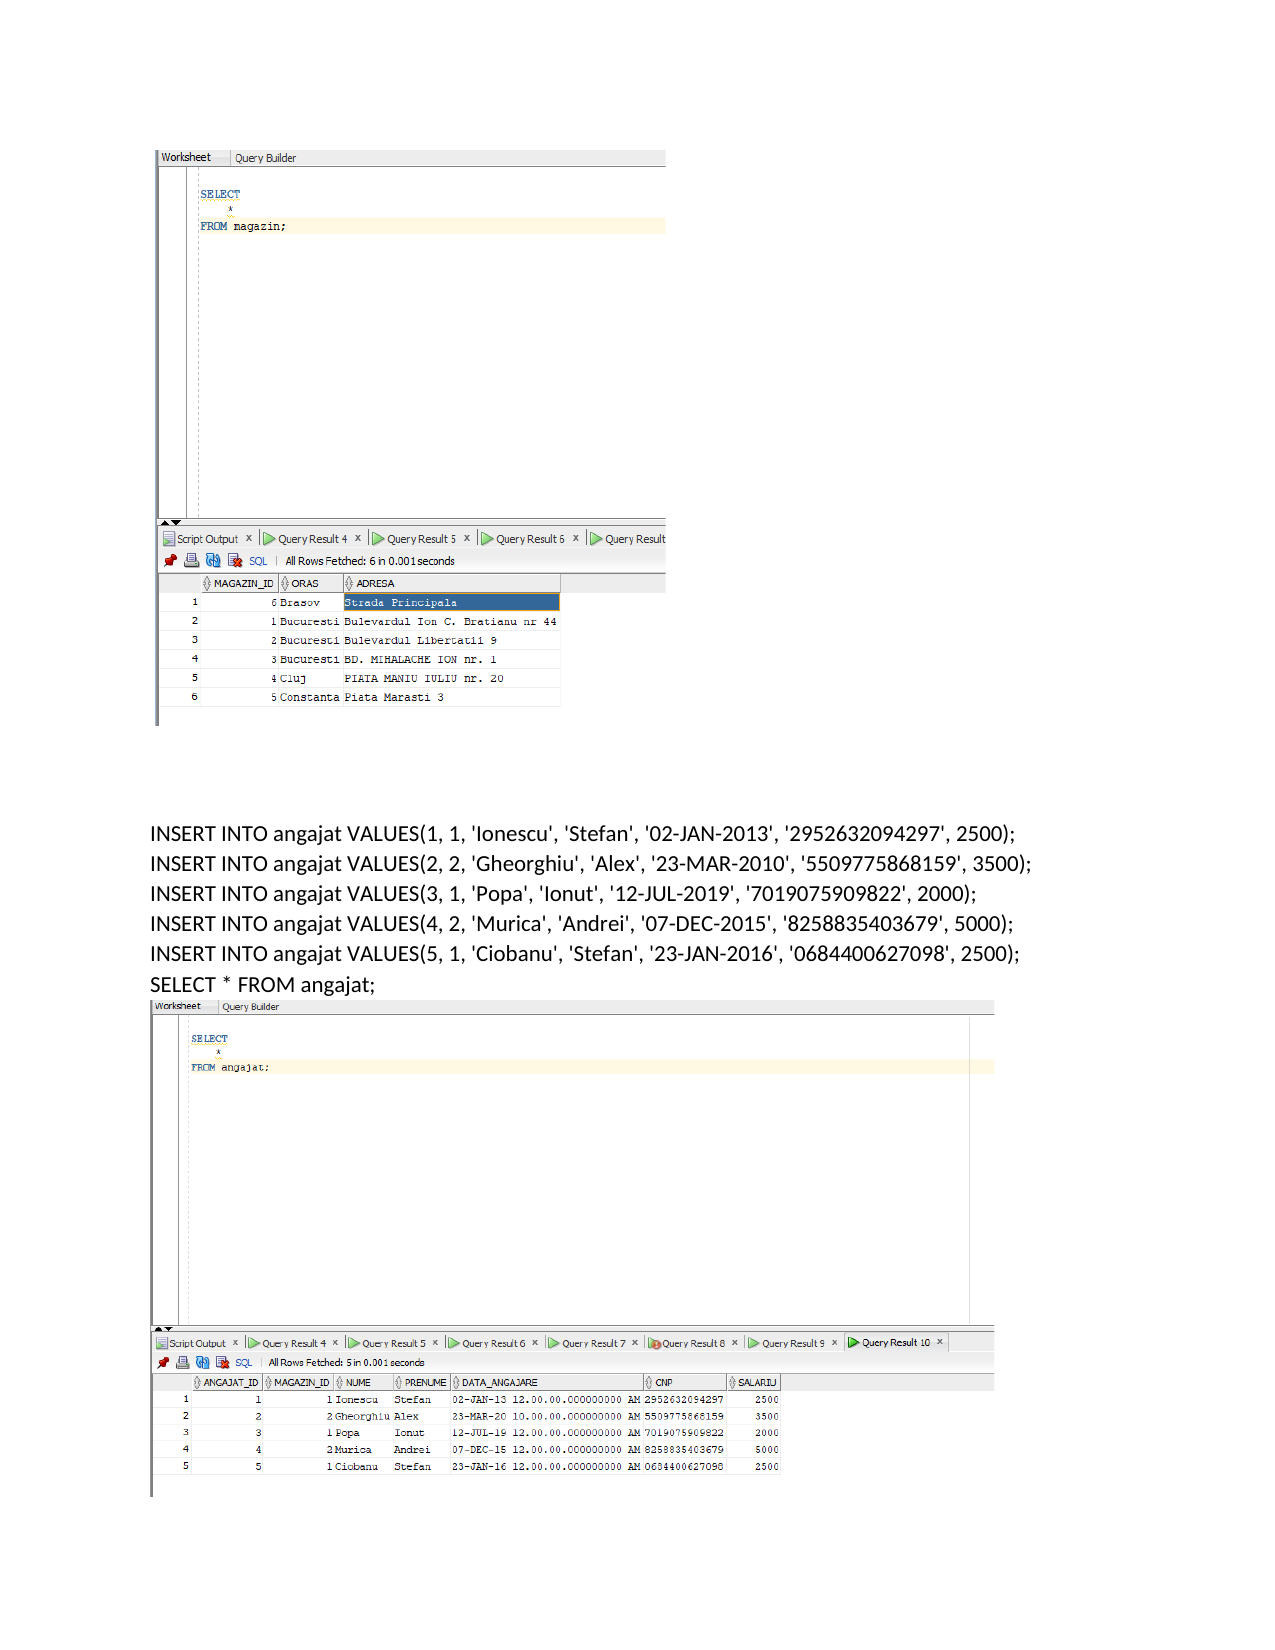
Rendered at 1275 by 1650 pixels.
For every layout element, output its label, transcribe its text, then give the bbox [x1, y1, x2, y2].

text SELECT * FROM angajat; [150, 970, 1125, 998]
text INSERT INTO angajat VALUES(4, 2, 'Murica', 'Andrei', '07-DEC-2015', '8258835403679', 5000); [150, 909, 1125, 937]
text INSERT INTO angajat VALUES(1, 1, 'Ionescu', 'Stefan', '02-JAN-2013', '2952632094297', 2500); [150, 819, 1125, 847]
text INSERT INTO angajat VALUES(2, 2, 'Gheorghiu', 'Alex', '23-MAR-2010', '5509775868159', 3500); [150, 849, 1125, 877]
picture [155, 150, 666, 726]
text INSERT INTO angajat VALUES(3, 1, 'Popa', 'Ionut', '12-JUL-2019', '7019075909822', 2000); [150, 879, 1125, 907]
text INSERT INTO angajat VALUES(5, 1, 'Ciobanu', 'Stefan', '23-JAN-2016', '0684400627098', 2500); [150, 939, 1125, 967]
picture [150, 1000, 995, 1497]
